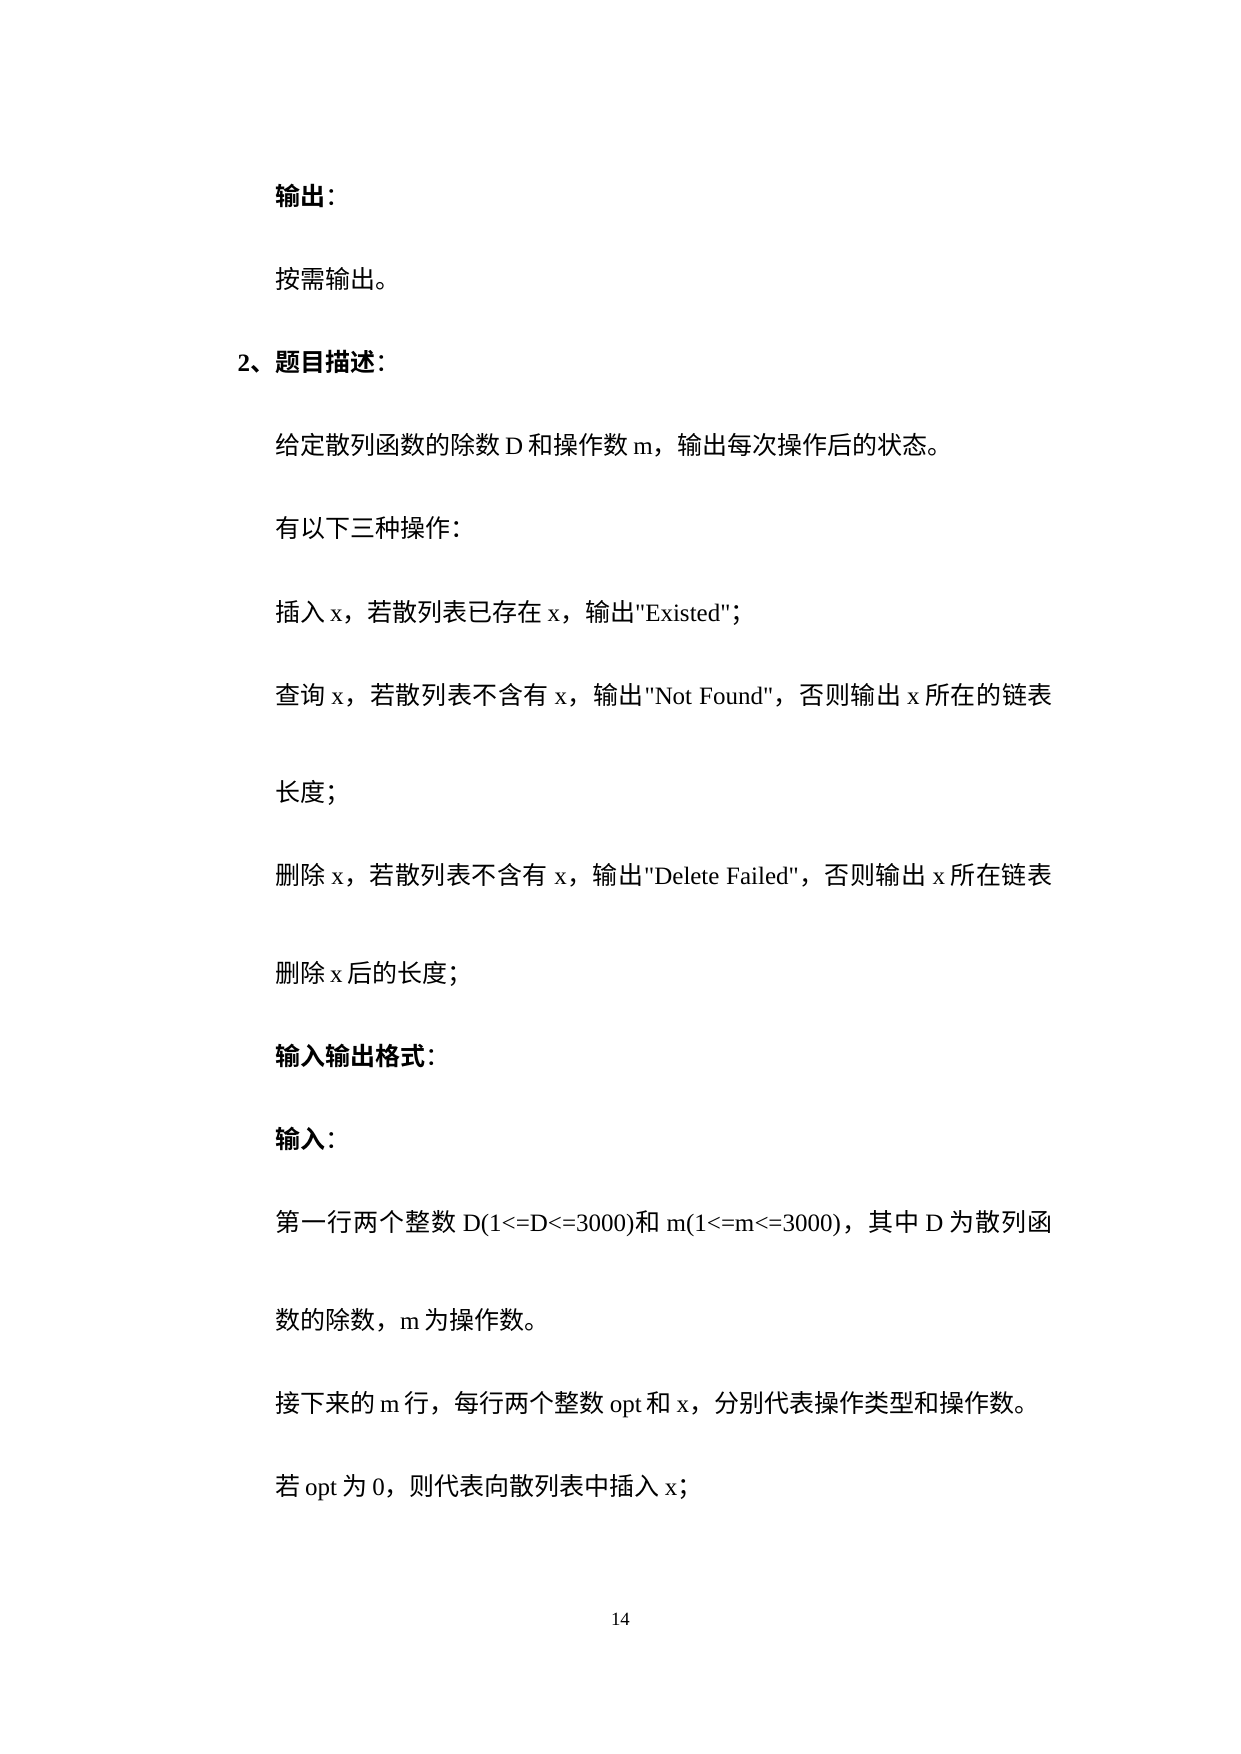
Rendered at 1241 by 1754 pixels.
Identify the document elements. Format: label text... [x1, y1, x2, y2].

text 有以下三种操作： [275, 494, 1053, 559]
text 若opt为0，则代表向散列表中插入x； [275, 1452, 1053, 1517]
text 按需输出。 [275, 245, 1053, 310]
text 删除x，若散列表不含有x，输出"Delete Failed"，否则输出x所在链表删除x后的长度； [275, 841, 1053, 1004]
text 查询x，若散列表不含有x，输出"Not Found"，否则输出x所在的链表长度； [275, 661, 1053, 823]
text 输入输出格式： [275, 1022, 1053, 1087]
text 输入： [275, 1105, 1053, 1170]
text 2、题目描述： [237, 328, 1053, 393]
text 第一行两个整数D(1<=D<=3000)和m(1<=m<=3000)，其中D为散列函数的除数，m为操作数。 [275, 1188, 1053, 1351]
text 输出： [275, 162, 1053, 227]
text 插入x，若散列表已存在x，输出"Existed"； [275, 578, 1053, 643]
text 接下来的m行，每行两个整数opt和x，分别代表操作类型和操作数。 [275, 1369, 1053, 1434]
text 给定散列函数的除数D和操作数m，输出每次操作后的状态。 [275, 411, 1053, 476]
